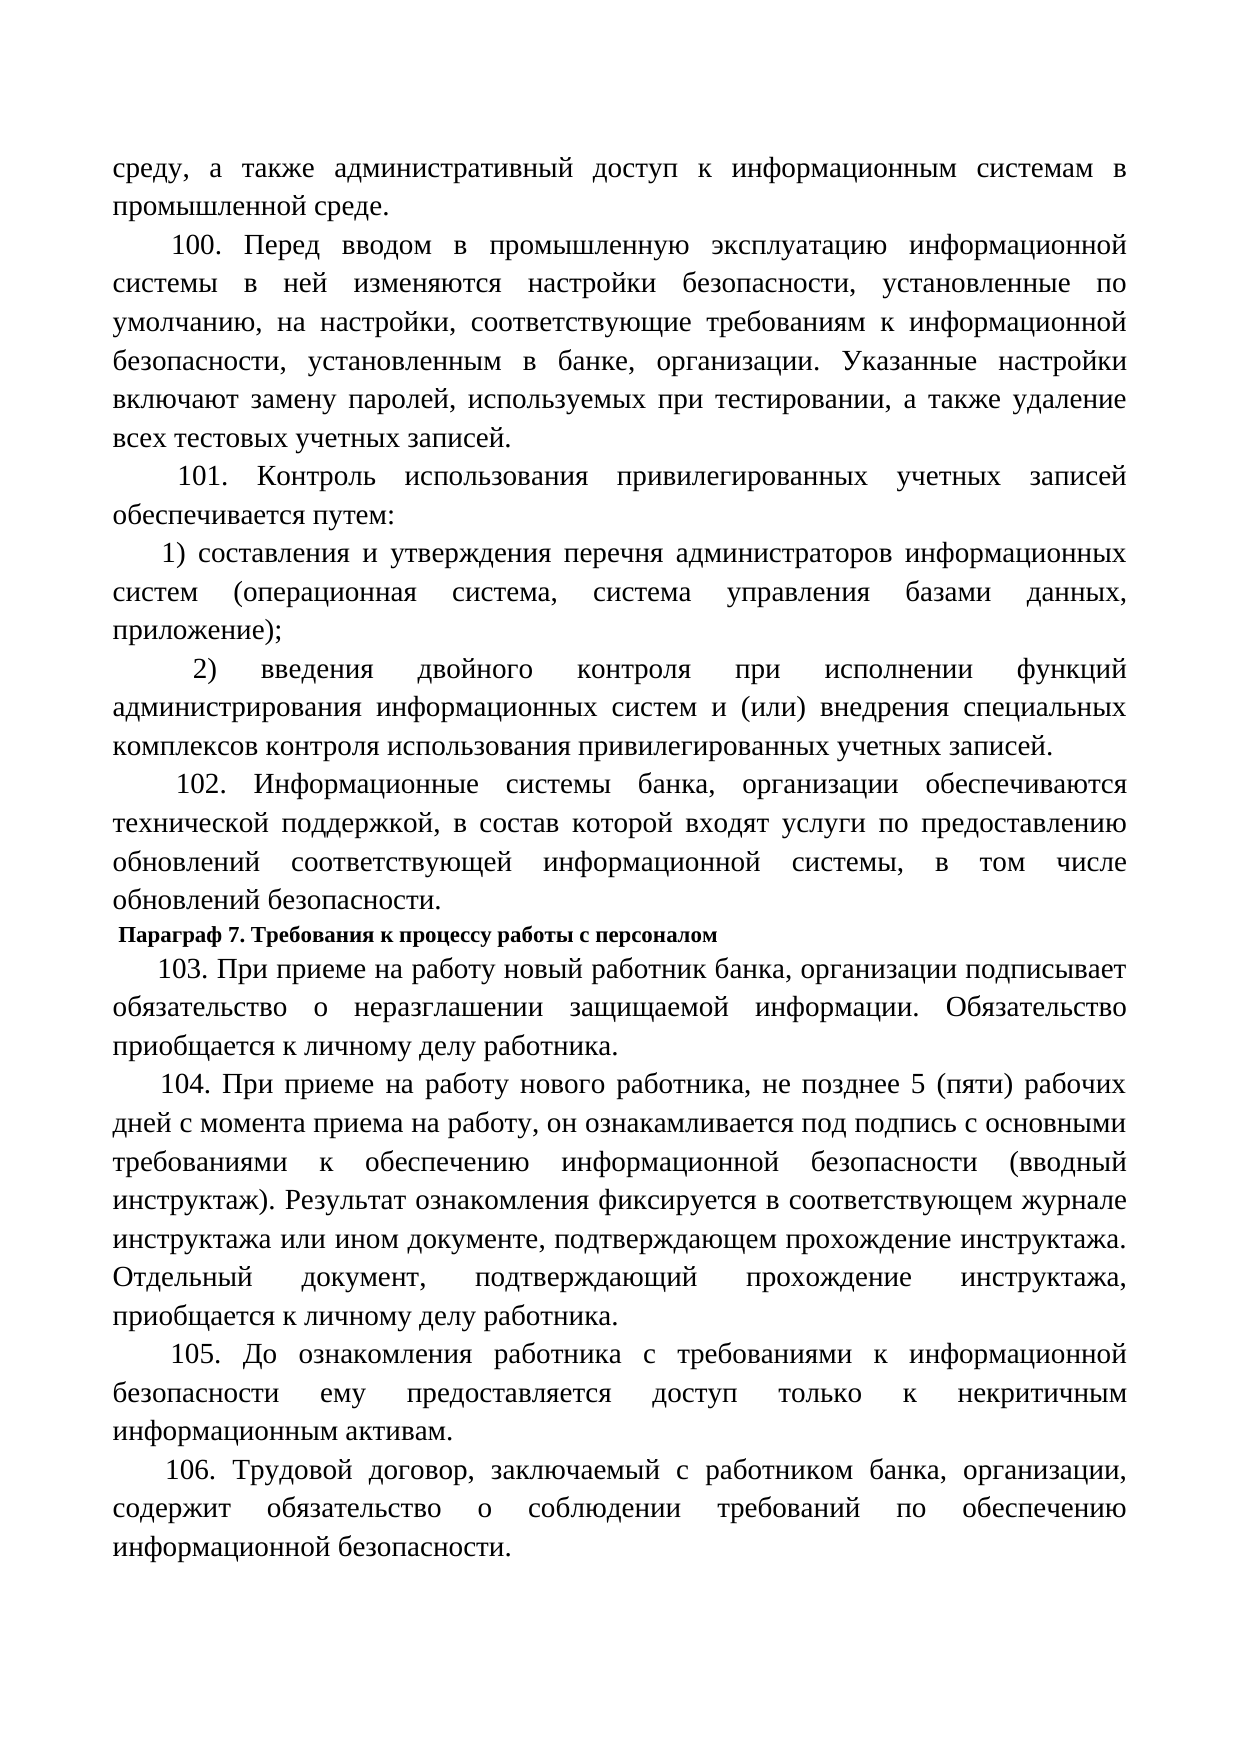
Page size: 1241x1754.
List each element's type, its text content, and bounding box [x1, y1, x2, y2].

text Параграф 7. Требования к процессу работы с персоналом [112, 921, 1128, 947]
text 100. Перед вводом в промышленную эксплуатацию информационной системы в ней изменяются настройки безопасности, установленные по умолчанию, на настройки, соответствующие требованиям к информационной безопасности, установленным в банке, организации. Указанные настройки включают замену паролей, используемых при тестировании, а также удаление всех тестовых учетных записей. [112, 227, 1128, 453]
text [112, 150, 1128, 222]
text 104. При приеме на работу нового работника, не позднее 5 (пяти) рабочих дней с момента приема на работу, он ознакамливается под подпись с основными требованиями к обеспечению информационной безопасности (вводный инструктаж). Результат ознакомления фиксируется в соответствующем журнале инструктажа или ином документе, подтверждающем прохождение инструктажа. Отдельный документ, подтверждающий прохождение инструктажа, приобщается к личному делу работника. [112, 1067, 1128, 1331]
text 105. До ознакомления работника с требованиями к информационной безопасности ему предоставляется доступ только к некритичным информационным активам. [112, 1336, 1128, 1447]
text 101. Контроль использования привилегированных учетных записей обеспечивается путем: [112, 458, 1128, 530]
text 102. Информационные системы банка, организации обеспечиваются технической поддержкой, в состав которой входят услуги по предоставлению обновлений соответствующей информационной системы, в том числе обновлений безопасности. [112, 767, 1128, 916]
text 103. При приеме на работу новый работник банка, организации подписывает обязательство о неразглашении защищаемой информации. Обязательство приобщается к личному делу работника. [112, 951, 1128, 1062]
text 2) введения двойного контроля при исполнении функций администрирования информационных систем и (или) внедрения специальных комплексов контроля использования привилегированных учетных записей. [112, 651, 1128, 762]
text 1) составления и утверждения перечня администраторов информационных систем (операционная система, система управления базами данных, приложение); [112, 535, 1128, 646]
text 106. Трудовой договор, заключаемый с работником банка, организации, содержит обязательство о соблюдении требований по обеспечению информационной безопасности. [112, 1452, 1128, 1563]
